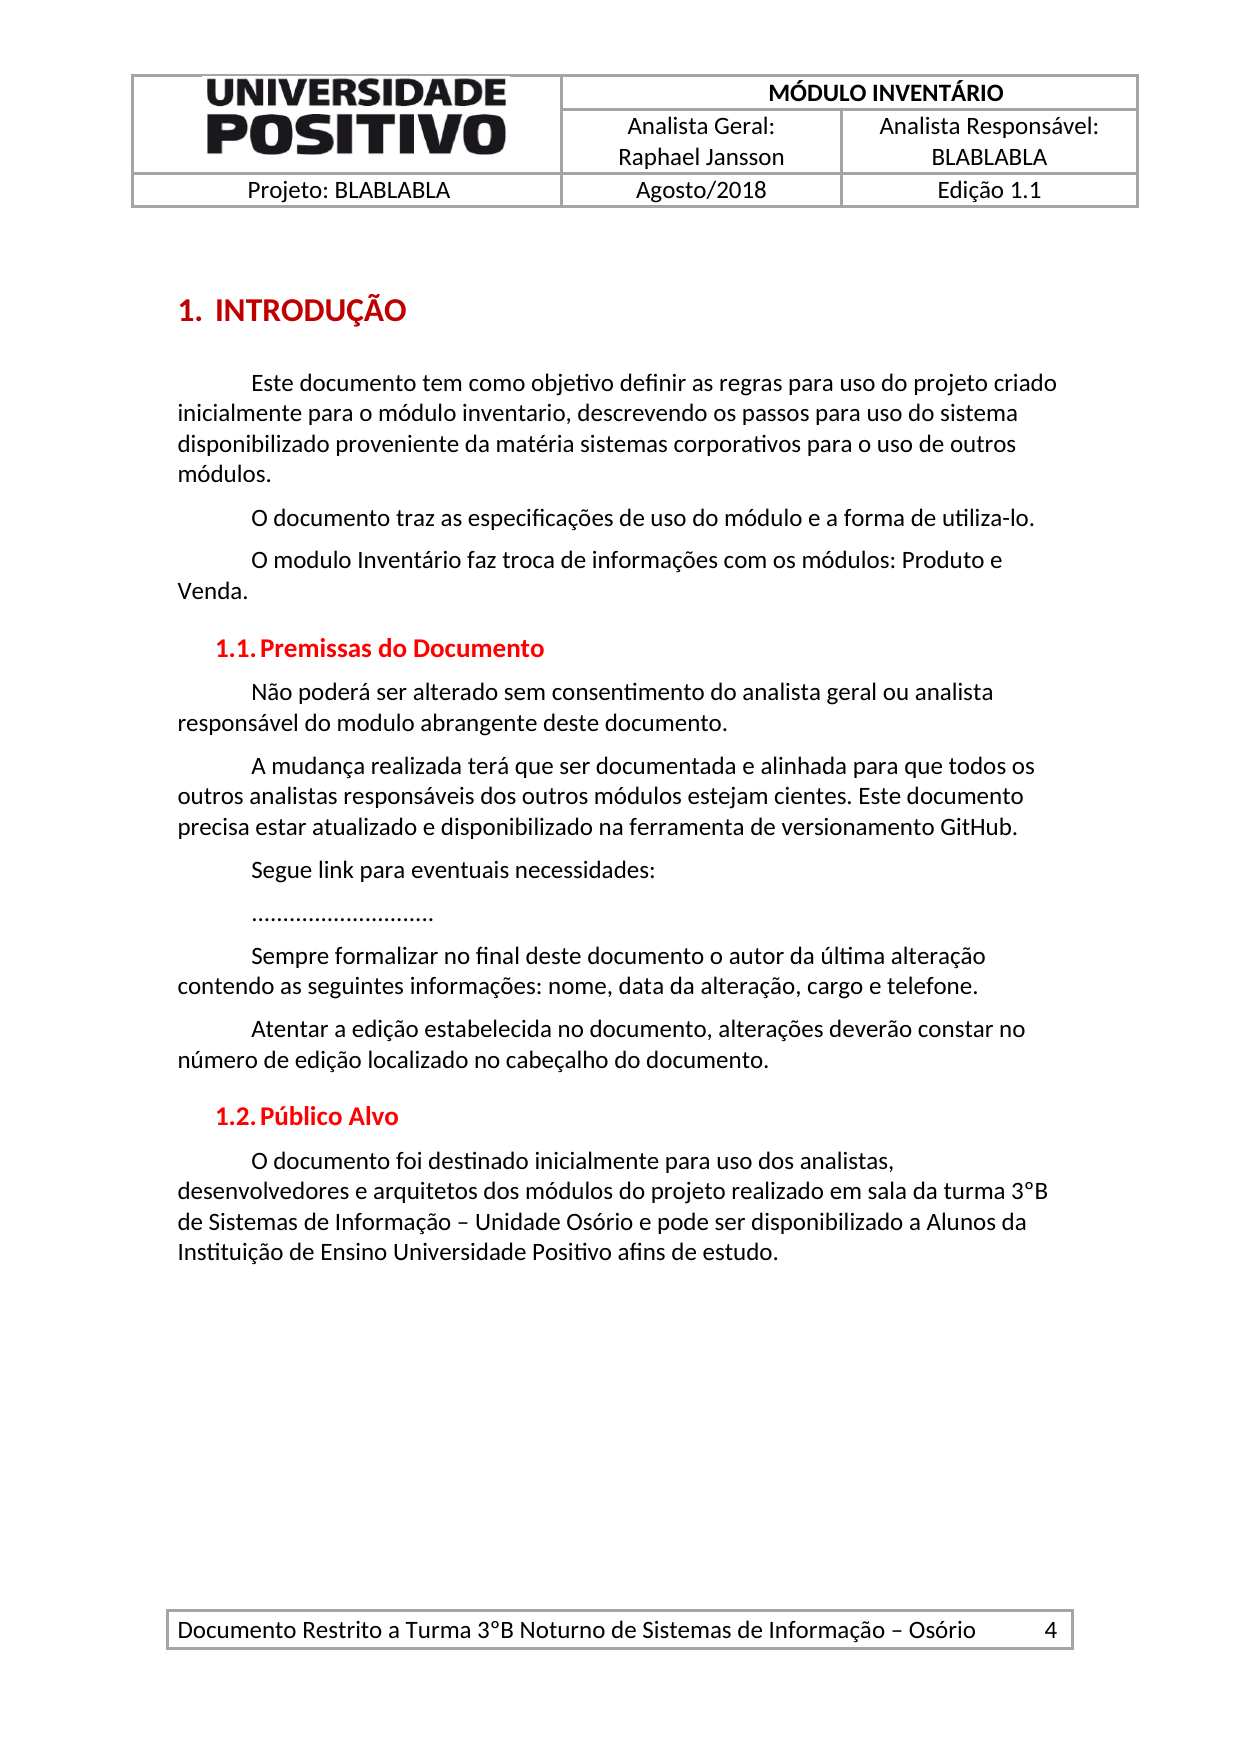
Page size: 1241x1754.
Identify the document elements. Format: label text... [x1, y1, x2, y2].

subtitle Introdução [177, 289, 1063, 329]
text O modulo Inventário faz troca de informações com os módulos: Produto e Venda. [177, 545, 1063, 606]
picture [202, 76, 511, 158]
text O documento traz as especificações de uso do módulo e a forma de utiliza-lo. [177, 502, 1063, 532]
text Sempre formalizar no final deste documento o autor da última alteração contendo as seguintes informações: nome, data da alteração, cargo e telefone. [177, 940, 1063, 1001]
text Não poderá ser alterado sem consentimento do analista geral ou analista responsável do modulo abrangente deste documento. [177, 676, 1063, 737]
subtitle Público Alvo [215, 1099, 1063, 1132]
text Este documento tem como objetivo definir as regras para uso do projeto criado inicialmente para o módulo inventario, descrevendo os passos para uso do sistema disponibilizado proveniente da matéria sistemas corporativos para o uso de outros módulos. [177, 367, 1063, 489]
text A mudança realizada terá que ser documentada e alinhada para que todos os outros analistas responsáveis dos outros módulos estejam cientes. Este documento precisa estar atualizado e disponibilizado na ferramenta de versionamento GitHub. [177, 750, 1063, 841]
text ............................. [177, 897, 1063, 927]
subtitle Premissas do Documento [215, 631, 1063, 664]
text O documento foi destinado inicialmente para uso dos analistas, desenvolvedores e arquitetos dos módulos do projeto realizado em sala da turma 3ºB de Sistemas de Informação – Unidade Osório e pode ser disponibilizado a Alunos da Instituição de Ensino Universidade Positivo afins de estudo. [177, 1145, 1063, 1267]
text Atentar a edição estabelecida no documento, alterações deverão constar no número de edição localizado no cabeçalho do documento. [177, 1013, 1063, 1074]
text Segue link para eventuais necessidades: [177, 854, 1063, 884]
